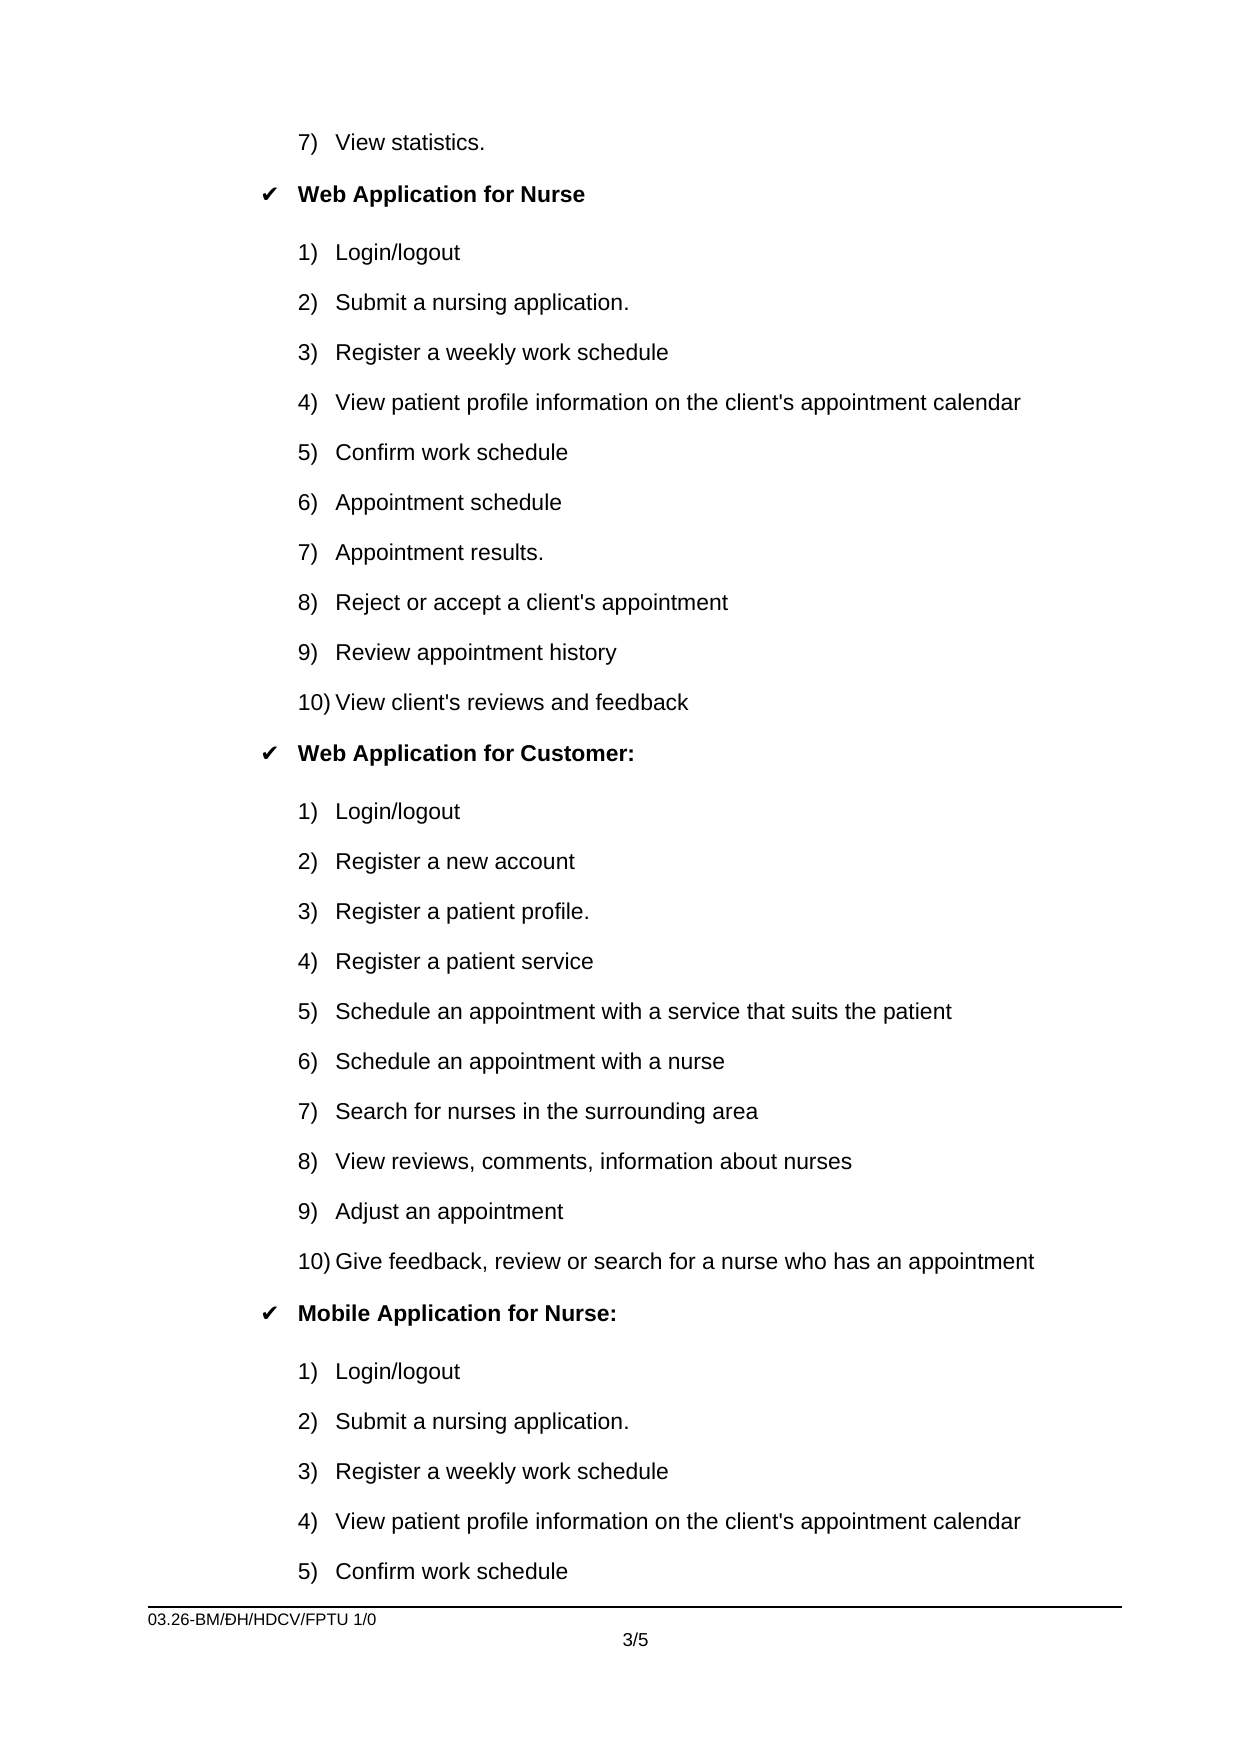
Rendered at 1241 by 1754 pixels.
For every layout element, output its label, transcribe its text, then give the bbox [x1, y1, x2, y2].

list Schedule an appointment with a service that suits the patient [298, 987, 1122, 1024]
list View client's reviews and feedback [298, 678, 1122, 715]
list Schedule an appointment with a nurse [298, 1037, 1122, 1074]
list View patient profile information on the client's appointment calendar [298, 378, 1122, 415]
list Login/logout [298, 1347, 1122, 1384]
list Register a new account [298, 837, 1122, 874]
list Web Application for Nurse [260, 168, 1122, 215]
list Confirm work schedule [298, 1547, 1122, 1584]
list Review appointment history [298, 628, 1122, 665]
list Search for nurses in the surrounding area [298, 1087, 1122, 1124]
list Appointment schedule [298, 478, 1122, 515]
list Register a patient profile. [298, 887, 1122, 924]
list Register a patient service [298, 937, 1122, 974]
list Web Application for Customer: [260, 728, 1122, 774]
list Register a weekly work schedule [298, 328, 1122, 365]
list Login/logout [298, 787, 1122, 824]
list Give feedback, review or search for a nurse who has an appointment [298, 1237, 1122, 1274]
list View reviews, comments, information about nurses [298, 1137, 1122, 1174]
list Reject or accept a client's appointment [298, 578, 1122, 615]
list Mobile Application for Nurse: [260, 1287, 1122, 1334]
list Confirm work schedule [298, 428, 1122, 465]
list View patient profile information on the client's appointment calendar [298, 1497, 1122, 1534]
list Appointment results. [298, 528, 1122, 565]
list Adjust an appointment [298, 1187, 1122, 1224]
list Login/logout [298, 228, 1122, 265]
list Submit a nursing application. [298, 1397, 1122, 1434]
list Register a weekly work schedule [298, 1447, 1122, 1484]
list View statistics. [298, 118, 1122, 156]
list Submit a nursing application. [298, 278, 1122, 315]
